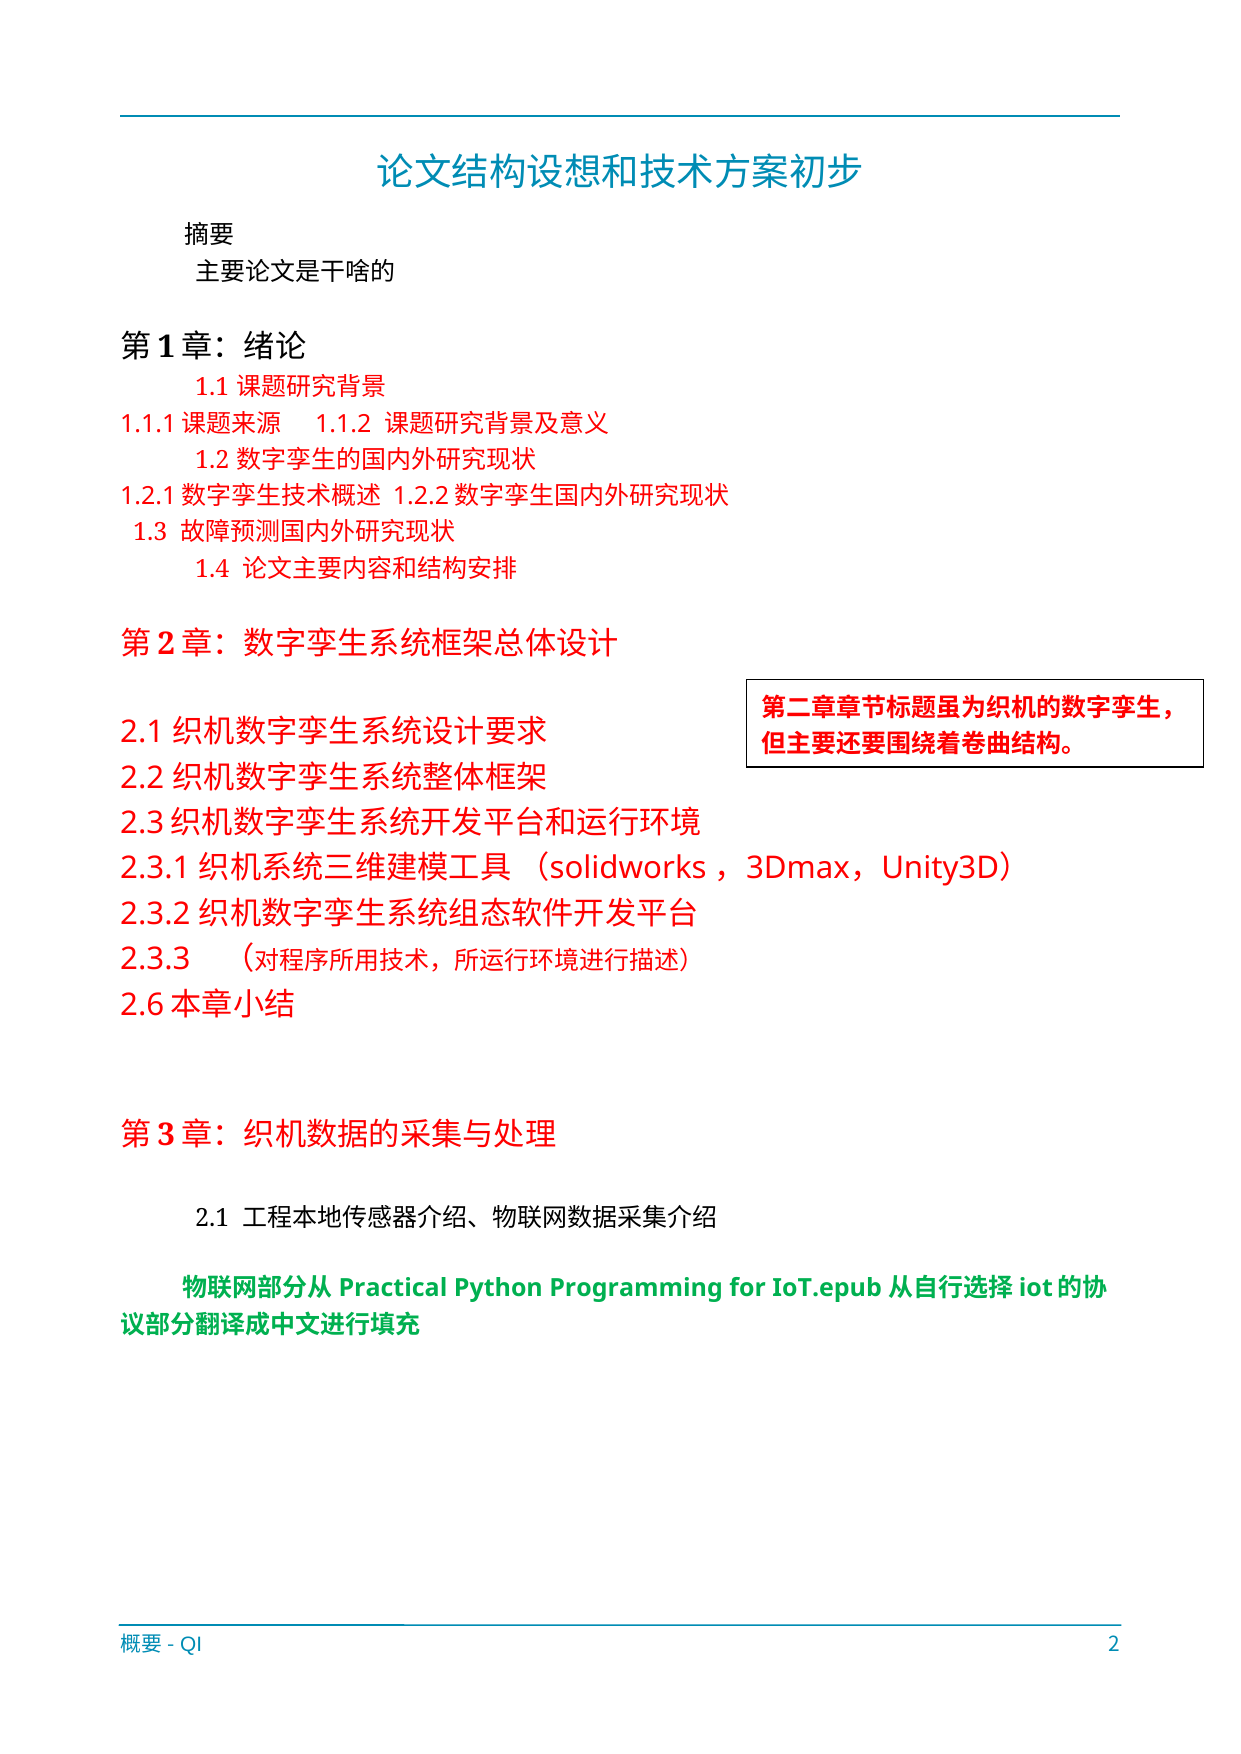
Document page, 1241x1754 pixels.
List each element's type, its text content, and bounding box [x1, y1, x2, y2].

text 1.1 课题研究背景 [120, 367, 1120, 403]
text 2.3.3 （对程序所用技术，所运行环境进行描述） [120, 933, 1120, 979]
text 2.3织机数字孪生系统开发平台和运行环境 [120, 797, 1120, 843]
text 1.3 故障预测国内外研究现状 [120, 512, 1120, 548]
text 2.1 工程本地传感器介绍、物联网数据采集介绍 [120, 1198, 1120, 1234]
text 第1章：绪论 [120, 321, 1120, 367]
text 2.3.2 织机数字孪生系统组态软件开发平台 [120, 888, 1120, 933]
text 1.4 论文主要内容和结构安排 [120, 548, 1120, 584]
text 2.2 织机数字孪生系统整体框架 [120, 752, 1120, 797]
text 摘要 [120, 215, 1120, 251]
text 物联网部分从 Practical Python Programming for IoT.epub 从自行选择iot的协议部分翻译成中文进行填充 [120, 1268, 1120, 1340]
text 2.1 织机数字孪生系统设计要求 [120, 706, 746, 752]
text 2.3.1 织机系统三维建模工具 （solidworks ，3Dmax，Unity3D） [120, 843, 1120, 888]
text 2.6本章小结 [120, 979, 1120, 1024]
text 1.2.1数字孪生技术概述 1.2.2数字孪生国内外研究现状 [120, 476, 1120, 512]
text 1.1.1课题来源 1.1.2 课题研究背景及意义 [120, 403, 1120, 439]
text 1.2 数字孪生的国内外研究现状 [120, 439, 1120, 476]
text 主要论文是干啥的 [120, 251, 1120, 287]
text 论文结构设想和技术方案初步 [120, 117, 1120, 196]
text 第2章：数字孪生系统框架总体设计 [120, 618, 1120, 664]
text 第3章：织机数据的采集与处理 [120, 1109, 1120, 1155]
